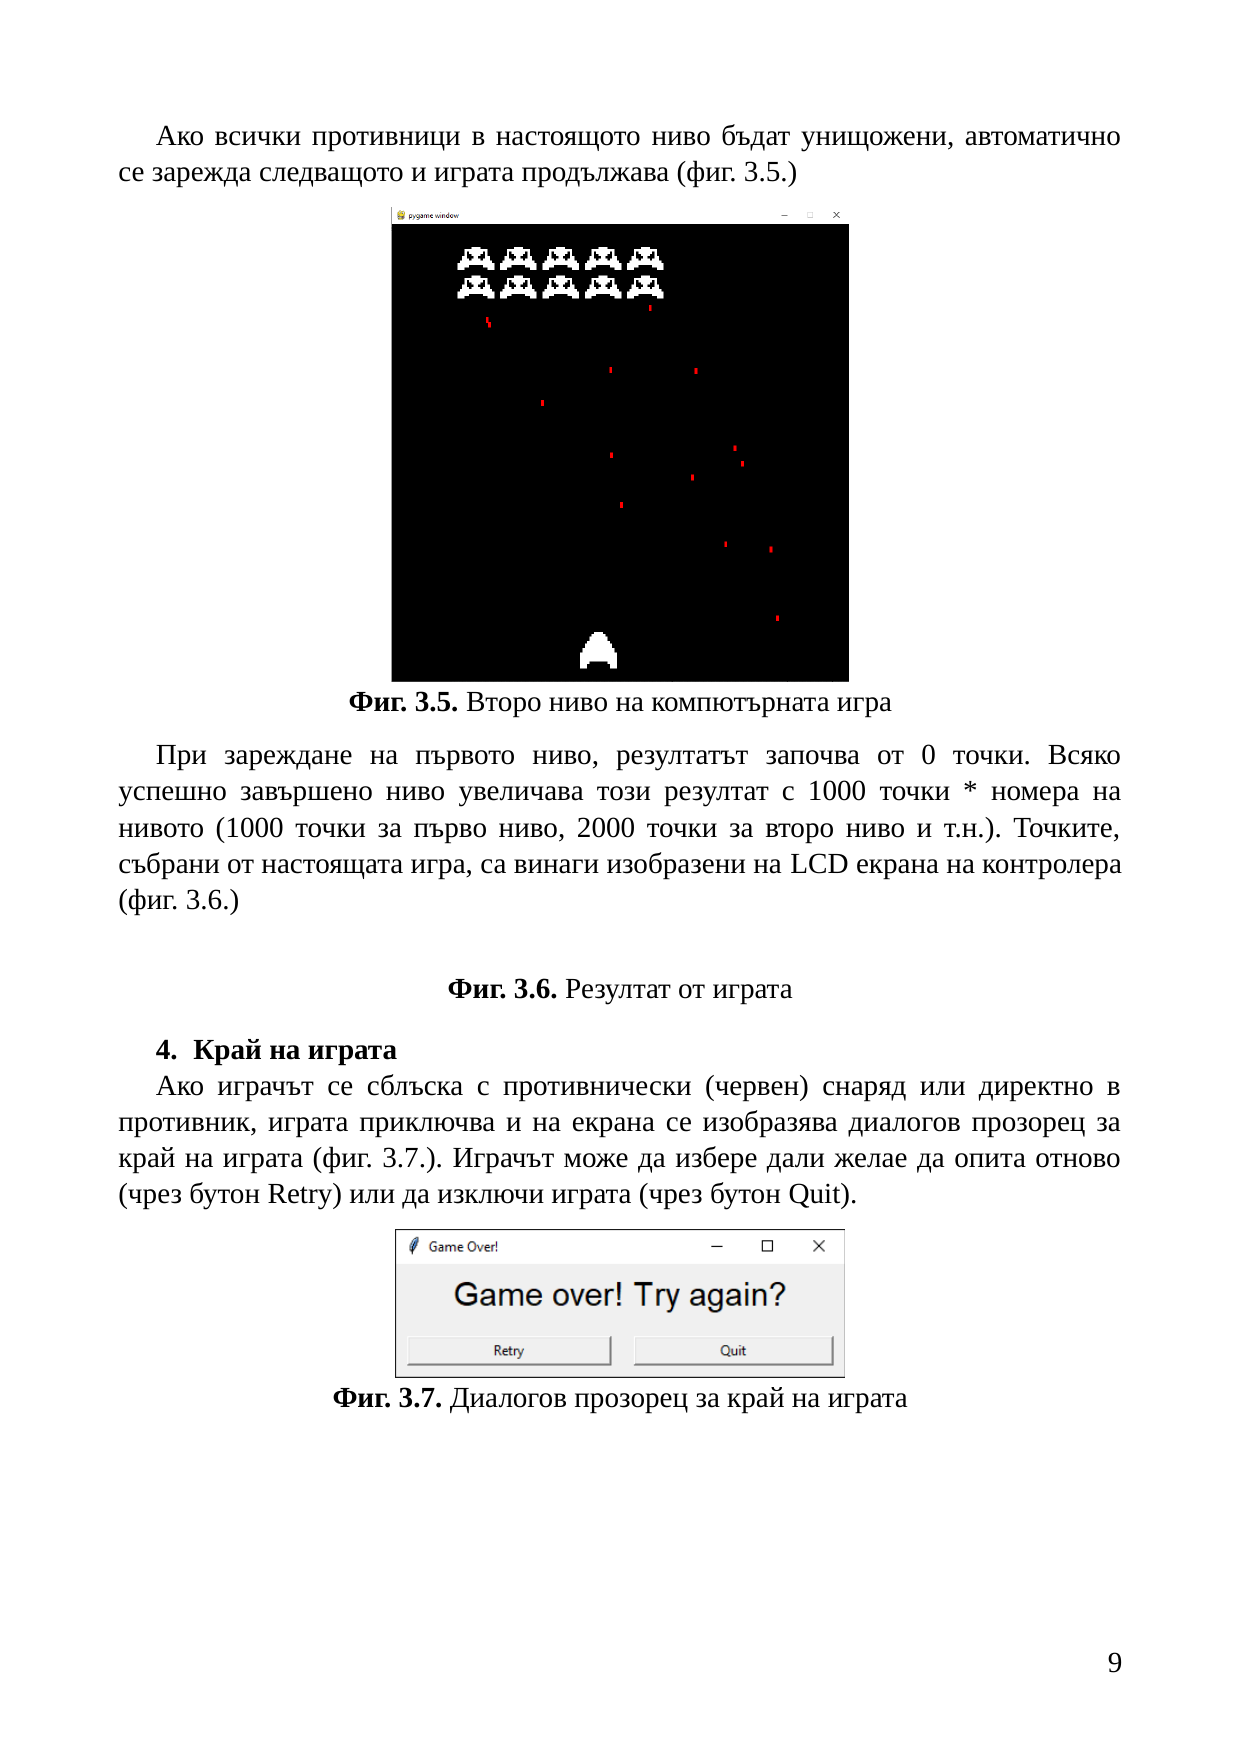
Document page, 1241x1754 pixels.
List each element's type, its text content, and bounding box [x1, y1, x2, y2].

text Фиг. 3.6. Резултат от играта [118, 971, 1122, 1004]
subtitle Край на играта [156, 1032, 1122, 1066]
text Фиг. 3.7. Диалогов прозорец за край на играта [118, 1380, 1122, 1413]
text При зареждане на първото ниво, резултатът започва от 0 точки. Всяко успешно завършено ниво увеличава този резултат с 1000 точки * номера на нивото (1000 точки за първо ниво, 2000 точки за второ ниво и т.н.). Точките, събрани от настоящата игра, са винаги изобразени на LCD екрана на контролера (фиг. 3.6.) [118, 737, 1122, 916]
picture [391, 207, 849, 682]
text Ако играчът се сблъска с противнически (червен) снаряд или директно в противник, играта приключва и на екрана се изобразява диалогов прозорец за край на играта (фиг. 3.7.). Играчът може да избере дали желае да опита отново (чрез бутон Retry) или да изключи играта (чрез бутон Quit). [118, 1068, 1122, 1210]
picture [395, 1229, 845, 1378]
text Ако всички противници в настоящото ниво бъдат унищожени, автоматично се зарежда следващото и играта продължава (фиг. 3.5.) [118, 118, 1122, 188]
text Фиг. 3.5. Второ ниво на компютърната игра [118, 684, 1122, 718]
